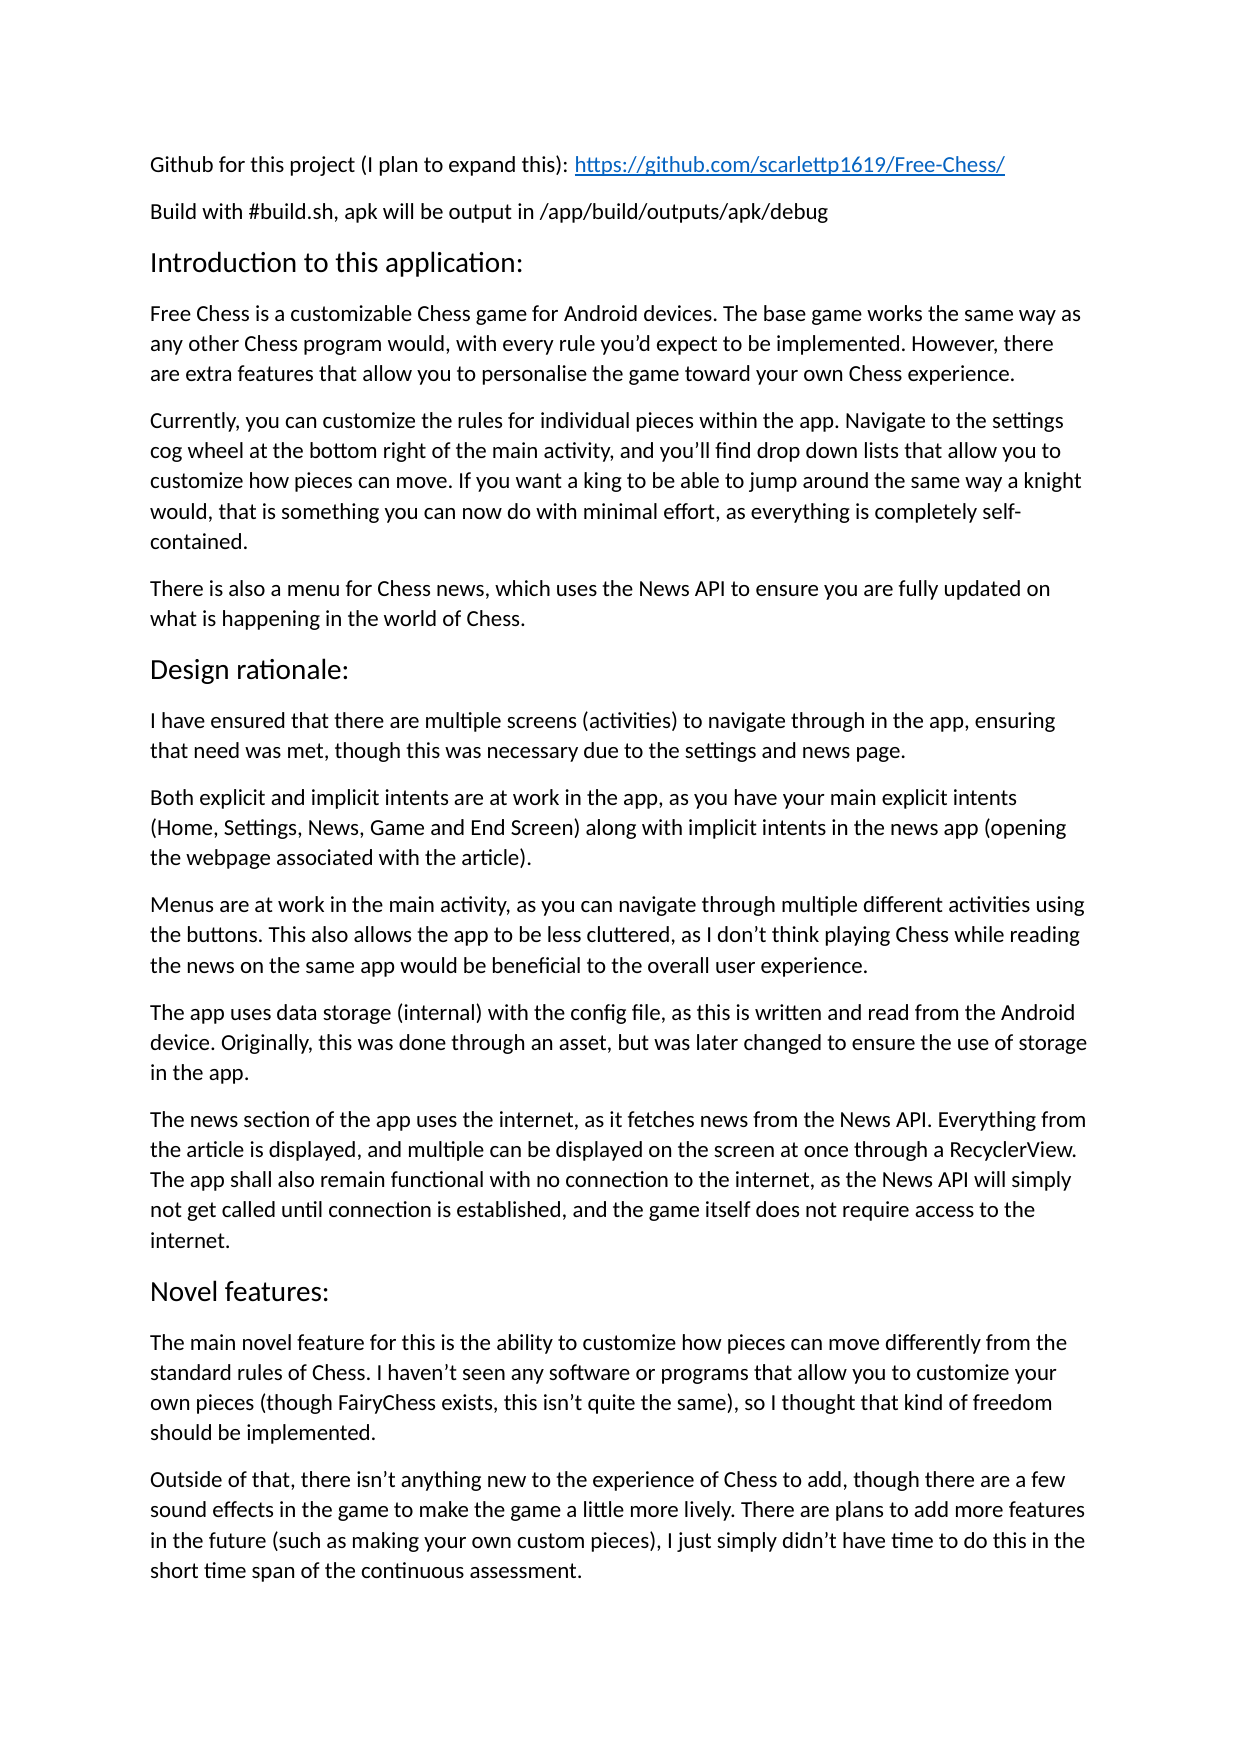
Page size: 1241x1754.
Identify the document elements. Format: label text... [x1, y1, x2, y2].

text Currently, you can customize the rules for individual pieces within the app. Navigate to the settings cog wheel at the bottom right of the main activity, and you’ll find drop down lists that allow you to customize how pieces can move. If you want a king to be able to jump around the same way a knight would, that is something you can now do with minimal effort, as everything is completely self-contained. [150, 406, 1090, 555]
text Novel features: [150, 1273, 1090, 1308]
text Both explicit and implicit intents are at work in the app, as you have your main explicit intents (Home, Settings, News, Game and End Screen) along with implicit intents in the news app (opening the webpage associated with the article). [150, 783, 1090, 872]
text Outside of that, there isn’t anything new to the experience of Chess to add, though there are a few sound effects in the game to make the game a little more lively. There are plans to add more features in the future (such as making your own custom pieces), I just simply didn’t have time to do this in the short time span of the continuous assessment. [150, 1465, 1090, 1584]
text Build with #build.sh, apk will be output in /app/build/outputs/apk/debug [150, 197, 1090, 225]
text The app uses data storage (internal) with the config file, as this is written and read from the Android device. Originally, this was done through an asset, but was later changed to ensure the use of storage in the app. [150, 998, 1090, 1086]
text Design rationale: [150, 651, 1090, 687]
text I have ensured that there are multiple screens (activities) to navigate through in the app, ensuring that need was met, though this was necessary due to the settings and news page. [150, 706, 1090, 764]
text The main novel feature for this is the ability to customize how pieces can move differently from the standard rules of Chess. I haven’t seen any software or programs that allow you to customize your own pieces (though FairyChess exists, this isn’t quite the same), so I thought that kind of freedom should be implemented. [150, 1328, 1090, 1446]
text There is also a menu for Chess news, which uses the News API to ensure you are fully updated on what is happening in the world of Chess. [150, 574, 1090, 632]
text Menus are at work in the main activity, as you can navigate through multiple different activities using the buttons. This also allows the app to be less cluttered, as I don’t think playing Chess while reading the news on the same app would be beneficial to the overall user experience. [150, 890, 1090, 979]
text The news section of the app uses the internet, as it fetches news from the News API. Everything from the article is displayed, and multiple can be displayed on the screen at once through a RecyclerView. The app shall also remain functional with no connection to the internet, as the News API will simply not get called until connection is established, and the game itself does not require access to the internet. [150, 1105, 1090, 1254]
text Introduction to this application: [150, 244, 1090, 279]
text Github for this project (I plan to expand this): https://github.com/scarlettp1619/Free-Chess/ [150, 150, 1090, 178]
text Free Chess is a customizable Chess game for Android devices. The base game works the same way as any other Chess program would, with every rule you’d expect to be implemented. However, there are extra features that allow you to personalise the game toward your own Chess experience. [150, 299, 1090, 387]
